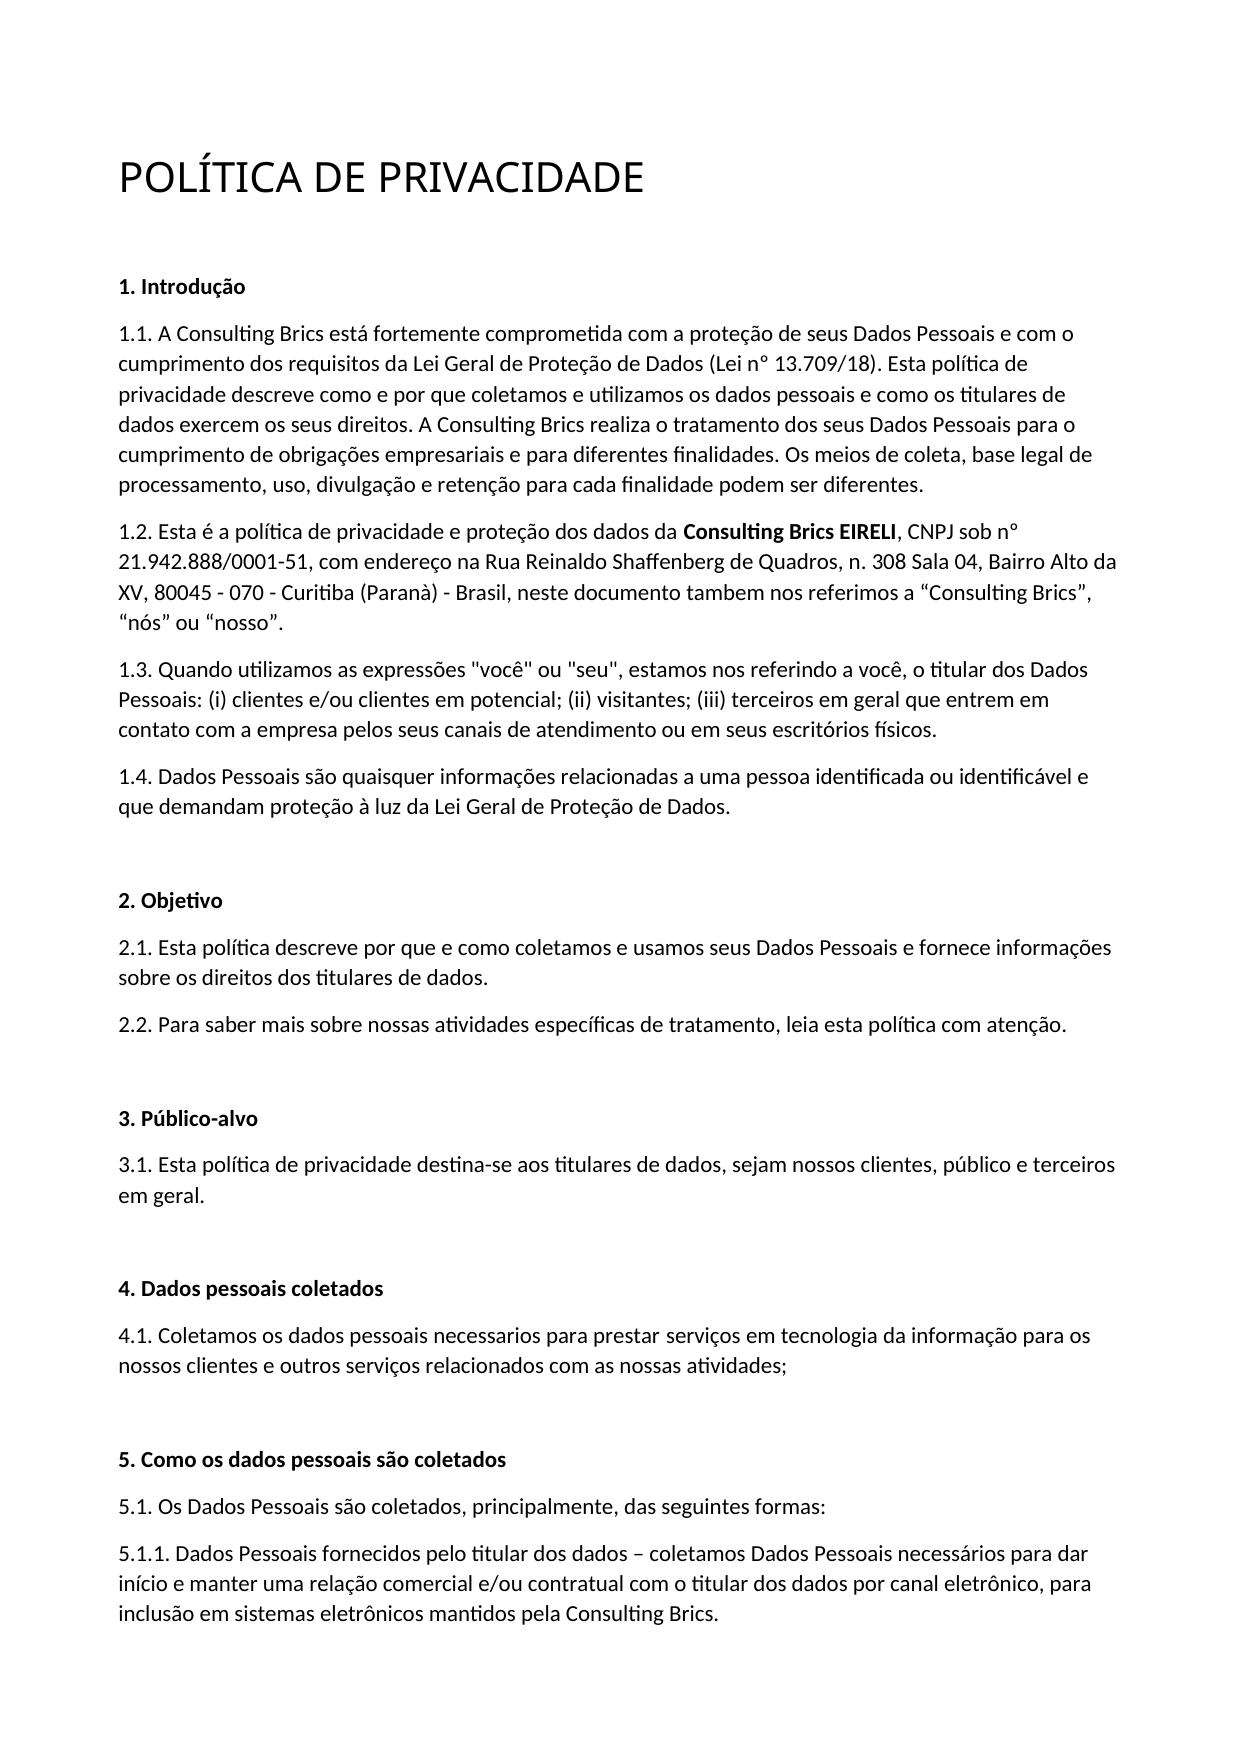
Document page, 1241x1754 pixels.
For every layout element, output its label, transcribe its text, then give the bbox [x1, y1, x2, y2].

text 4. Dados pessoais coletados [118, 1274, 1122, 1302]
text 2.1. Esta política descreve por que e como coletamos e usamos seus Dados Pessoais e fornece informações sobre os direitos dos titulares de dados. [118, 933, 1122, 991]
text 1.2. Esta é a política de privacidade e proteção dos dados da Consulting Brics EIRELI, CNPJ sob nº 21.942.888/0001-51, com endereço na Rua Reinaldo Shaffenberg de Quadros, n. 308 Sala 04, Bairro Alto da XV, 80045 - 070 - Curitiba (Paranà) - Brasil, neste documento tambem nos referimos a “Consulting Brics”, “nós” ou “nosso”. [118, 517, 1122, 636]
text 5. Como os dados pessoais são coletados [118, 1445, 1122, 1473]
text 5.1.1. Dados Pessoais fornecidos pelo titular dos dados – coletamos Dados Pessoais necessários para dar início e manter uma relação comercial e/ou contratual com o titular dos dados por canal eletrônico, para inclusão em sistemas eletrônicos mantidos pela Consulting Brics. [118, 1539, 1122, 1627]
text 1.4. Dados Pessoais são quaisquer informações relacionadas a uma pessoa identificada ou identificável e que demandam proteção à luz da Lei Geral de Proteção de Dados. [118, 762, 1122, 820]
text 1.1. A Consulting Brics está fortemente comprometida com a proteção de seus Dados Pessoais e com o cumprimento dos requisitos da Lei Geral de Proteção de Dados (Lei nº 13.709/18). Esta política de privacidade descreve como e por que coletamos e utilizamos os dados pessoais e como os titulares de dados exercem os seus direitos. A Consulting Brics realiza o tratamento dos seus Dados Pessoais para o cumprimento de obrigações empresariais e para diferentes finalidades. Os meios de coleta, base legal de processamento, uso, divulgação e retenção para cada finalidade podem ser diferentes. [118, 319, 1122, 498]
text 3.1. Esta política de privacidade destina-se aos titulares de dados, sejam nossos clientes, público e terceiros em geral. [118, 1151, 1122, 1209]
text POLÍTICA DE PRIVACIDADE [118, 148, 1122, 204]
text 1.3. Quando utilizamos as expressões "você" ou "seu", estamos nos referindo a você, o titular dos Dados Pessoais: (i) clientes e/ou clientes em potencial; (ii) visitantes; (iii) terceiros em geral que entrem em contato com a empresa pelos seus canais de atendimento ou em seus escritórios físicos. [118, 655, 1122, 743]
text 3. Público-alvo [118, 1104, 1122, 1132]
text 2. Objetivo [118, 886, 1122, 914]
text 5.1. Os Dados Pessoais são coletados, principalmente, das seguintes formas: [118, 1492, 1122, 1520]
text 2.2. Para saber mais sobre nossas atividades específicas de tratamento, leia esta política com atenção. [118, 1010, 1122, 1038]
text 4.1. Coletamos os dados pessoais necessarios para prestar serviços em tecnologia da informação para os nossos clientes e outros serviços relacionados com as nossas atividades; [118, 1321, 1122, 1379]
text 1. Introdução [118, 272, 1122, 300]
